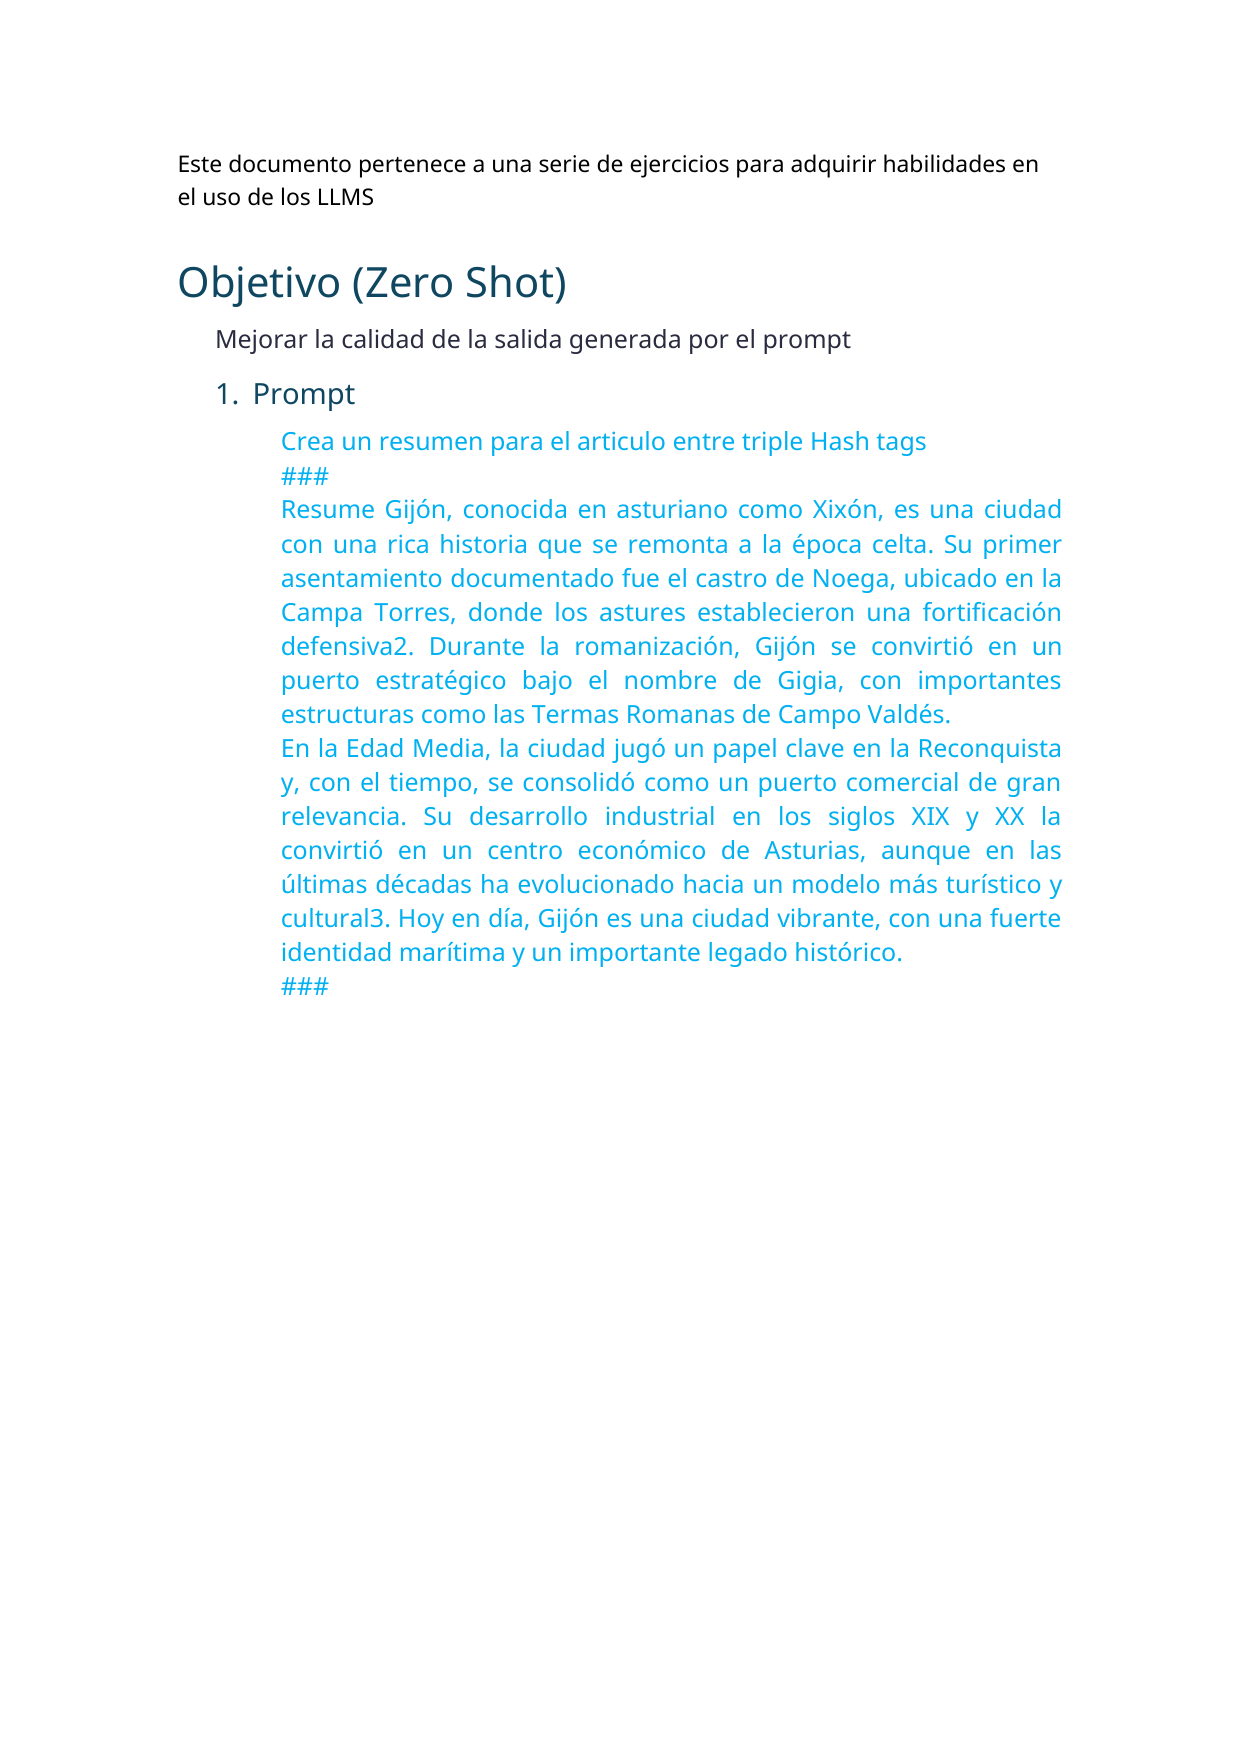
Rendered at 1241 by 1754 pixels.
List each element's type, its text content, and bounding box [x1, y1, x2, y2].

subtitle Objetivo (Zero Shot) [177, 253, 1063, 309]
text ### [281, 458, 1063, 492]
text En la Edad Media, la ciudad jugó un papel clave en la Reconquista y, con el tiempo, se consolidó como un puerto comercial de gran relevancia. Su desarrollo industrial en los siglos XIX y XX la convirtió en un centro económico de Asturias, aunque en las últimas décadas ha evolucionado hacia un modelo más turístico y cultural3. Hoy en día, Gijón es una ciudad vibrante, con una fuerte identidad marítima y un importante legado histórico. [281, 731, 1063, 969]
text Mejorar la calidad de la salida generada por el prompt [215, 322, 1063, 356]
text Este documento pertenece a una serie de ejercicios para adquirir habilidades en el uso de los LLMS [177, 148, 1063, 213]
subtitle Prompt [215, 373, 1063, 413]
text ### [281, 969, 1063, 1003]
text Resume Gijón, conocida en asturiano como Xixón, es una ciudad con una rica historia que se remonta a la época celta. Su primer asentamiento documentado fue el castro de Noega, ubicado en la Campa Torres, donde los astures establecieron una fortificación defensiva2. Durante la romanización, Gijón se convirtió en un puerto estratégico bajo el nombre de Gigia, con importantes estructuras como las Termas Romanas de Campo Valdés. [281, 492, 1063, 731]
text Crea un resumen para el articulo entre triple Hash tags [281, 424, 1063, 458]
